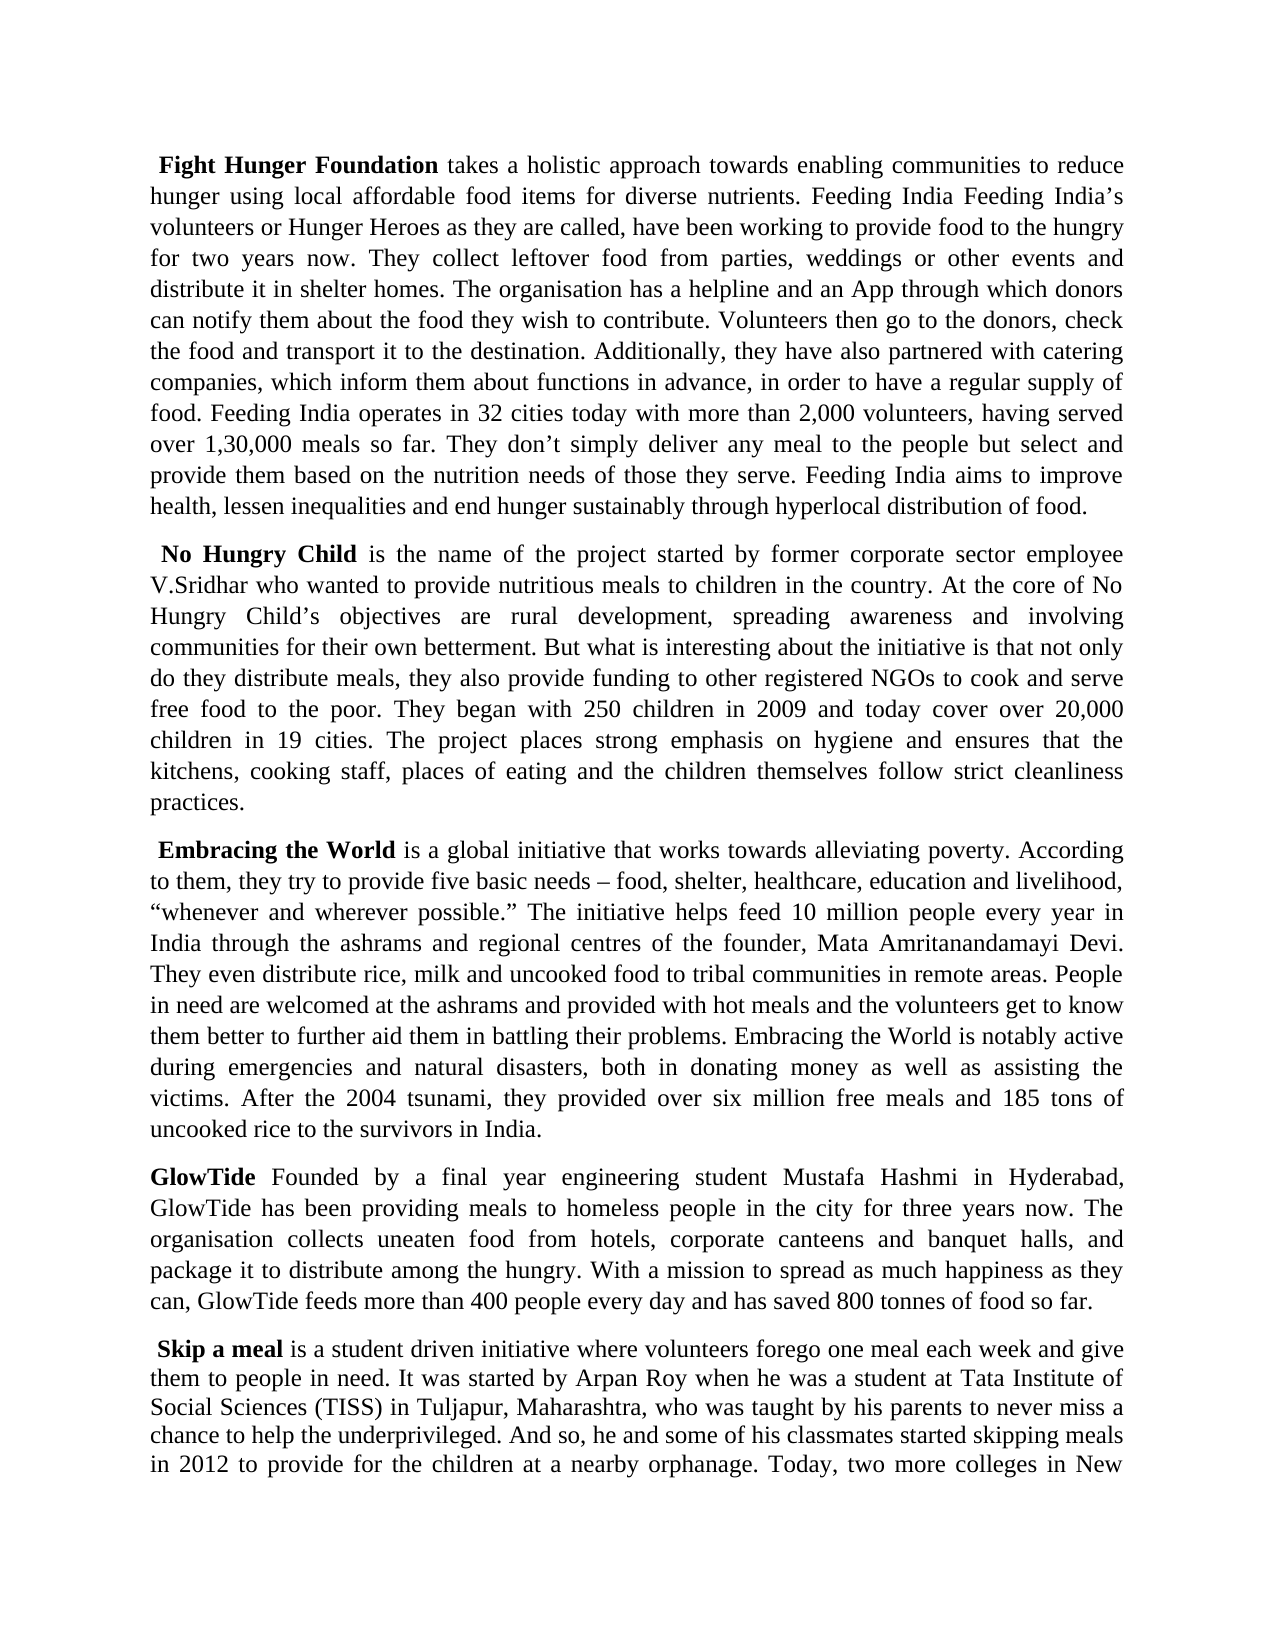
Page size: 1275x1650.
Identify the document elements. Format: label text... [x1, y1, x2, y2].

text No Hungry Child is the name of the project started by former corporate sector employee V.Sridhar who wanted to provide nutritious meals to children in the country. At the core of No Hungry Child’s objectives are rural development, spreading awareness and involving communities for their own betterment. But what is interesting about the initiative is that not only do they distribute meals, they also provide funding to other registered NGOs to cook and serve free food to the poor. They began with 250 children in 2009 and today cover over 20,000 children in 19 cities. The project places strong emphasis on hygiene and ensures that the kitchens, cooking staff, places of eating and the children themselves follow strict cleanliness practices. [150, 539, 1125, 816]
text Fight Hunger Foundation takes a holistic approach towards enabling communities to reduce hunger using local affordable food items for diverse nutrients. Feeding India Feeding India’s volunteers or Hunger Heroes as they are called, have been working to provide food to the hungry for two years now. They collect leftover food from parties, weddings or other events and distribute it in shelter homes. The organisation has a helpline and an App through which donors can notify them about the food they wish to contribute. Volunteers then go to the donors, check the food and transport it to the destination. Additionally, they have also partnered with catering companies, which inform them about functions in advance, in order to have a regular supply of food. Feeding India operates in 32 cities today with more than 2,000 volunteers, having served over 1,30,000 meals so far. They don’t simply deliver any meal to the people but select and provide them based on the nutrition needs of those they serve. Feeding India aims to improve health, lessen inequalities and end hunger sustainably through hyperlocal distribution of food. [150, 150, 1125, 520]
text GlowTide Founded by a final year engineering student Mustafa Hashmi in Hyderabad, GlowTide has been providing meals to homeless people in the city for three years now. The organisation collects uneaten food from hotels, corporate canteens and banquet halls, and package it to distribute among the hungry. With a mission to spread as much happiness as they can, GlowTide feeds more than 400 people every day and has saved 800 tonnes of food so far. [150, 1162, 1125, 1315]
text Embracing the World is a global initiative that works towards alleviating poverty. According to them, they try to provide five basic needs – food, shelter, healthcare, education and livelihood, “whenever and wherever possible.” The initiative helps feed 10 million people every year in India through the ashrams and regional centres of the founder, Mata Amritanandamayi Devi. They even distribute rice, milk and uncooked food to tribal communities in remote areas. People in need are welcomed at the ashrams and provided with hot meals and the volunteers get to know them better to further aid them in battling their problems. Embracing the World is notably active during emergencies and natural disasters, both in donating money as well as assisting the victims. After the 2004 tsunami, they provided over six million free meals and 185 tons of uncooked rice to the survivors in India. [150, 835, 1125, 1143]
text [150, 1334, 1125, 1478]
